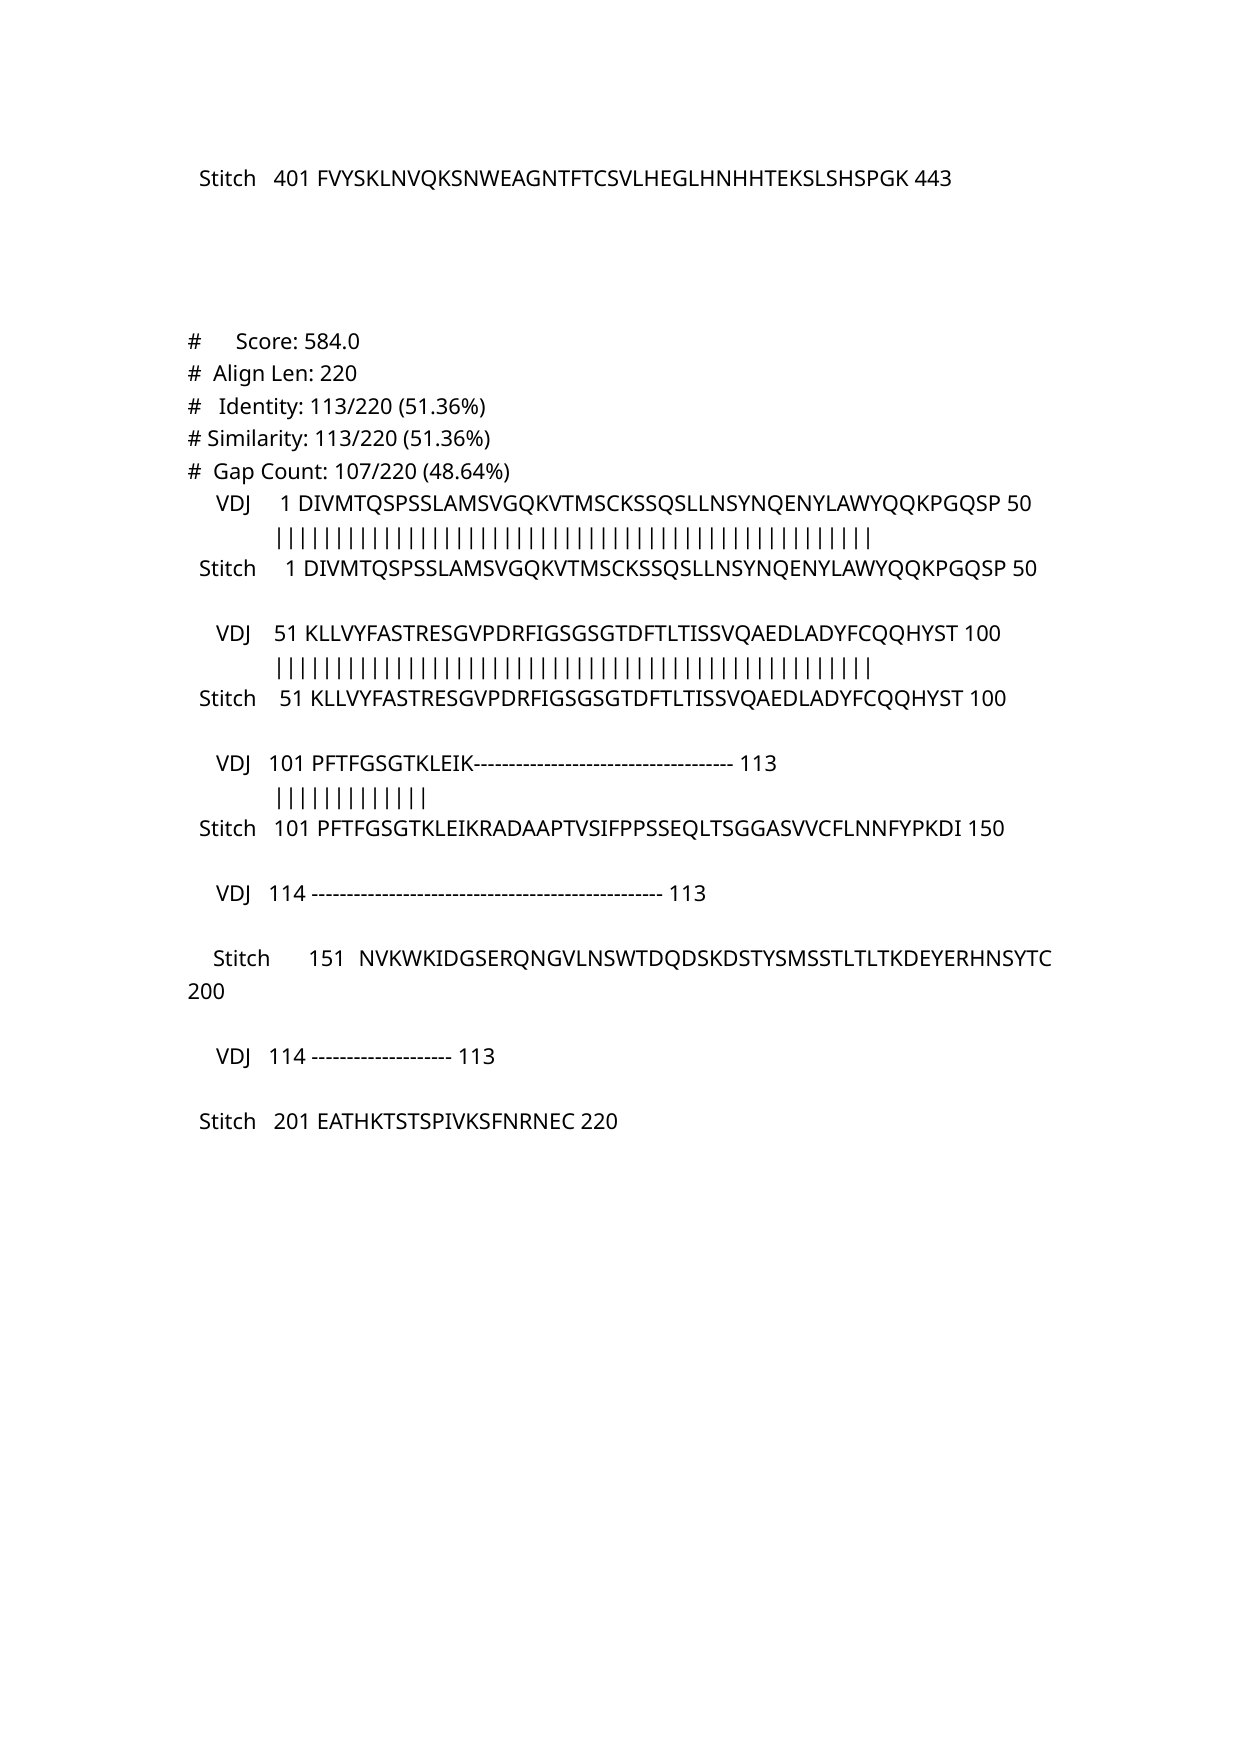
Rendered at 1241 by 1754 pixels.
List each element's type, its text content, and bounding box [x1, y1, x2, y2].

text VDJ 1 DIVMTQSPSSLAMSVGQKVTMSCKSSQSLLNSYNQENYLAWYQQKPGQSP 50 [187, 487, 1053, 519]
text VDJ 51 KLLVYFASTRESGVPDRFIGSGSGTDFTLTISSVQAEDLADYFCQQHYST 100 [187, 617, 1053, 649]
text Stitch 401 FVYSKLNVQKSNWEAGNTFTCSVLHEGLHNHHTEKSLSHSPGK 443 [187, 162, 1053, 194]
text Stitch 101 PFTFGSGTKLEIKRADAAPTVSIFPPSSEQLTSGGASVVCFLNNFYPKDI 150 [187, 812, 1053, 844]
text Stitch 151 NVKWKIDGSERQNGVLNSWTDQDSKDSTYSMSSTLTLTKDEYERHNSYTC 200 [187, 942, 1053, 1007]
text # Align Len: 220 [187, 357, 1053, 389]
text VDJ 101 PFTFGSGTKLEIK------------------------------------- 113 [187, 747, 1053, 779]
text # Identity: 113/220 (51.36%) [187, 389, 1053, 422]
text |||||||||||||||||||||||||||||||||||||||||||||||||| [187, 519, 1053, 552]
text # Score: 584.0 [187, 324, 1053, 357]
text VDJ 114 -------------------------------------------------- 113 [187, 877, 1053, 909]
text Stitch 201 EATHKTSTSPIVKSFNRNEC 220 [187, 1104, 1053, 1137]
text |||||||||||||||||||||||||||||||||||||||||||||||||| [187, 649, 1053, 682]
text ||||||||||||| [187, 779, 1053, 812]
text VDJ 114 -------------------- 113 [187, 1039, 1053, 1072]
text Stitch 1 DIVMTQSPSSLAMSVGQKVTMSCKSSQSLLNSYNQENYLAWYQQKPGQSP 50 [187, 552, 1053, 584]
text # Similarity: 113/220 (51.36%) [187, 422, 1053, 454]
text Stitch 51 KLLVYFASTRESGVPDRFIGSGSGTDFTLTISSVQAEDLADYFCQQHYST 100 [187, 682, 1053, 714]
text # Gap Count: 107/220 (48.64%) [187, 454, 1053, 487]
